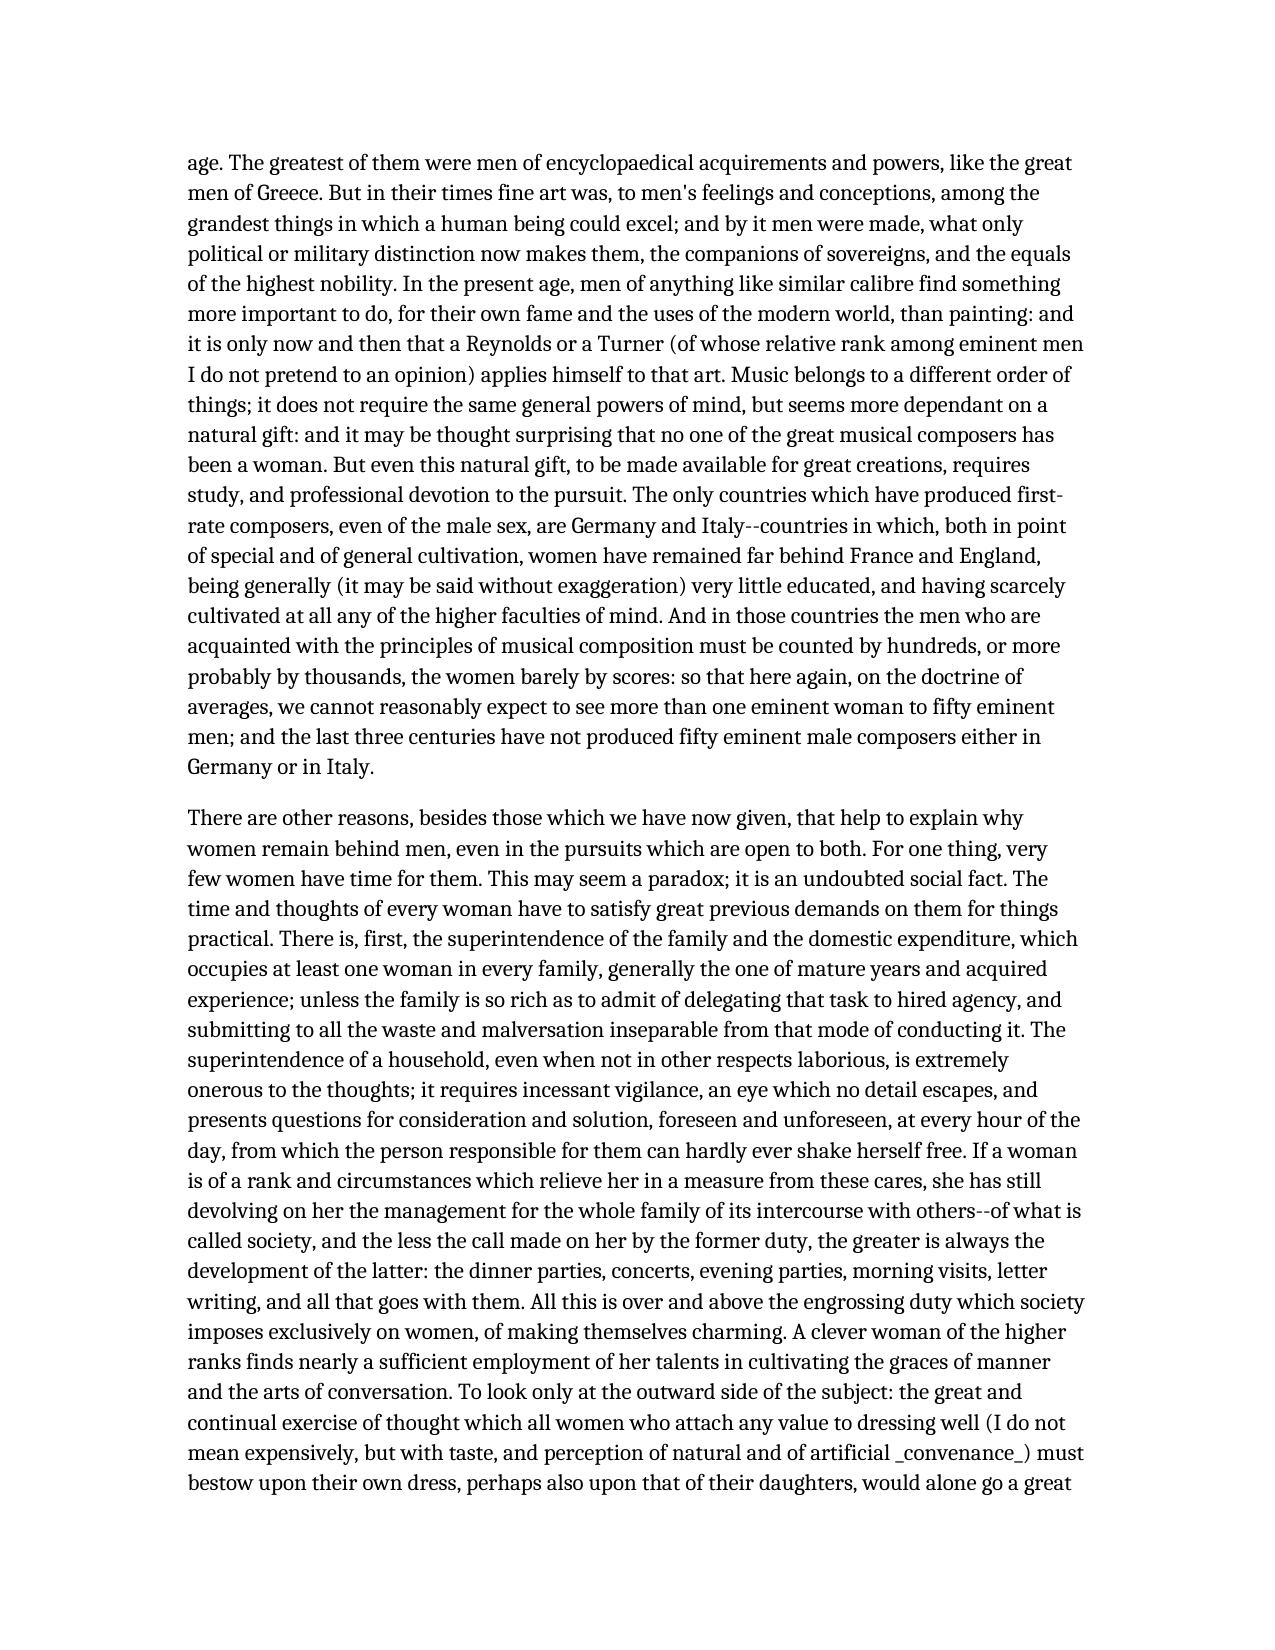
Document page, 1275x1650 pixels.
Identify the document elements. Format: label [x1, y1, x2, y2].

text [187, 150, 1087, 781]
text [187, 805, 1087, 1496]
